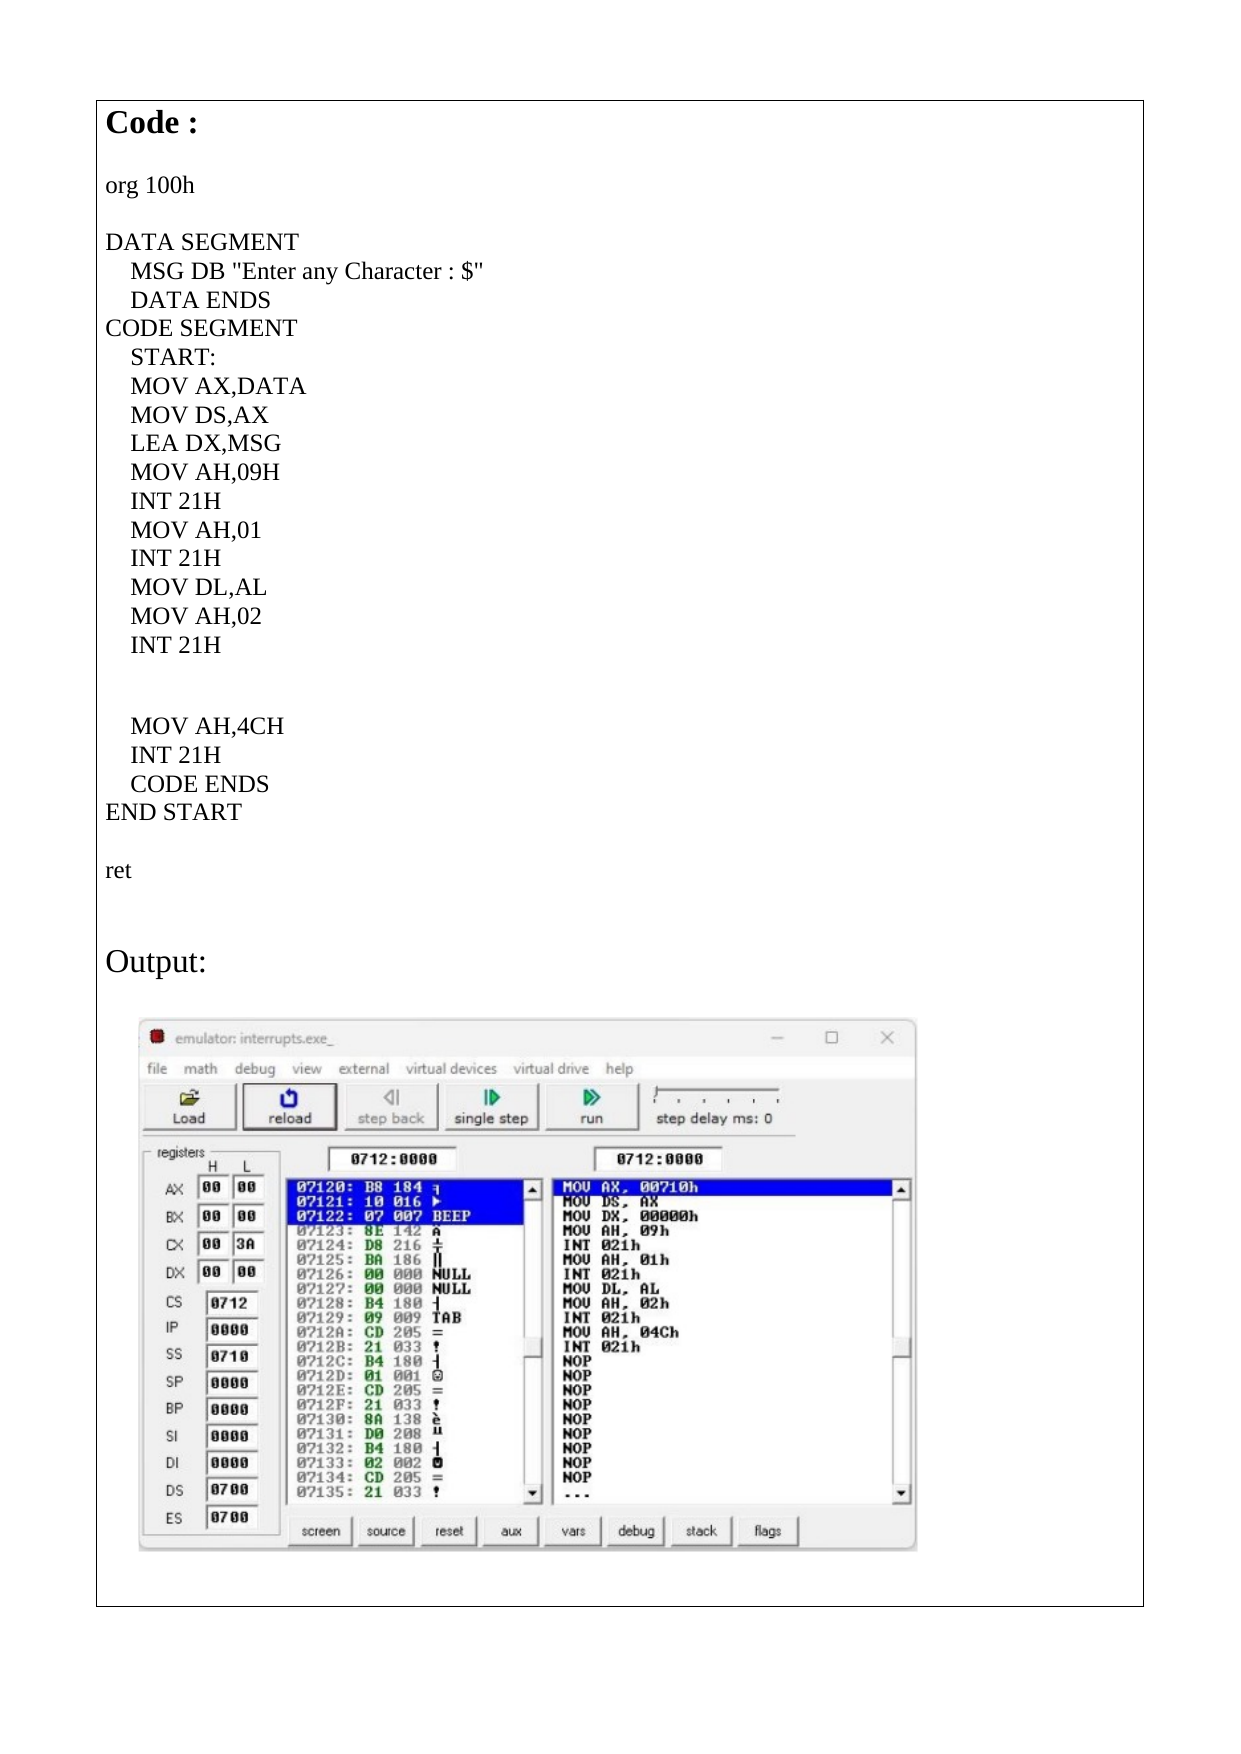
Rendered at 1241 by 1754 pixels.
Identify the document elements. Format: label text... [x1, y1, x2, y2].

list INT 21H [105, 740, 1135, 769]
list INT 21H [105, 543, 1135, 572]
list MOV AH,01 [105, 515, 1135, 543]
list Output: [105, 941, 1135, 979]
picture [138, 1017, 919, 1553]
list DATA ENDS [105, 285, 1135, 313]
list MOV DS,AX [105, 400, 1135, 428]
list MOV AH,09H [105, 457, 1135, 486]
list MOV AH,02 [105, 601, 1135, 630]
list DATA SEGMENT [105, 227, 1135, 256]
list ret [105, 855, 1135, 884]
list INT 21H [105, 486, 1135, 515]
list CODE ENDS [105, 769, 1135, 797]
list CODE SEGMENT [105, 313, 1135, 342]
list END START [105, 797, 1135, 826]
list START: [105, 342, 1135, 371]
list INT 21H [105, 630, 1135, 658]
list MOV AX,DATA [105, 371, 1135, 400]
list MOV AH,4CH [105, 711, 1135, 740]
list MSG DB "Enter any Character : $" [105, 256, 1135, 285]
list MOV DL,AL [105, 572, 1135, 601]
list Code : [105, 103, 1135, 141]
list org 100h [105, 170, 1135, 198]
list LEA DX,MSG [105, 428, 1135, 457]
